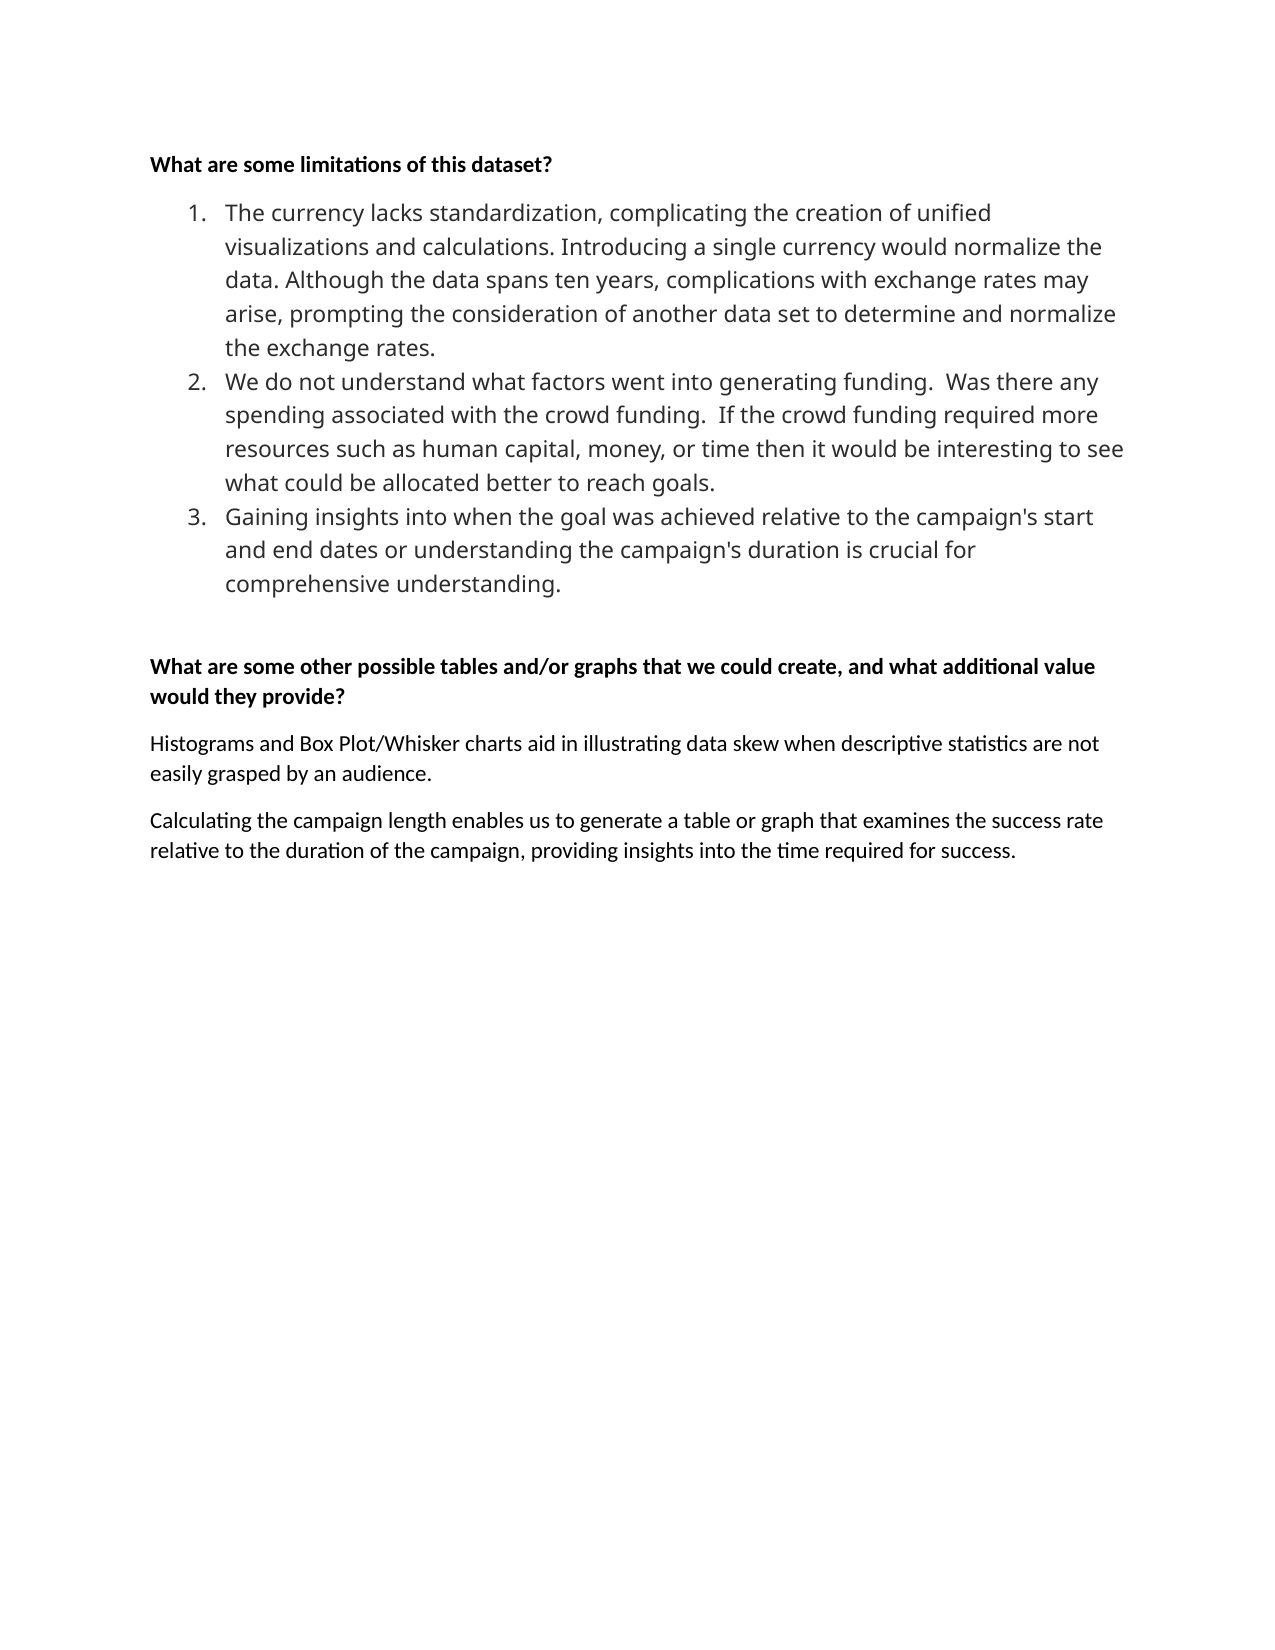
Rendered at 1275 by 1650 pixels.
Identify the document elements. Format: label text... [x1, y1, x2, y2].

list Gaining insights into when the goal was achieved relative to the campaign's start and end dates or understanding the campaign's duration is crucial for comprehensive understanding. [187, 501, 1125, 599]
text What are some limitations of this dataset? [150, 150, 1125, 178]
text Histograms and Box Plot/Whisker charts aid in illustrating data skew when descriptive statistics are not easily grasped by an audience. [150, 729, 1125, 788]
list The currency lacks standardization, complicating the creation of unified visualizations and calculations. Introducing a single currency would normalize the data. Although the data spans ten years, complications with exchange rates may arise, prompting the consideration of another data set to determine and normalize the exchange rates. [187, 197, 1125, 363]
list We do not understand what factors went into generating funding. Was there any spending associated with the crowd funding. If the crowd funding required more resources such as human capital, money, or time then it would be interesting to see what could be allocated better to reach goals. [187, 366, 1125, 498]
text Calculating the campaign length enables us to generate a table or graph that examines the success rate relative to the duration of the campaign, providing insights into the time required for success. [150, 806, 1125, 865]
text What are some other possible tables and/or graphs that we could create, and what additional value would they provide? [150, 652, 1125, 711]
